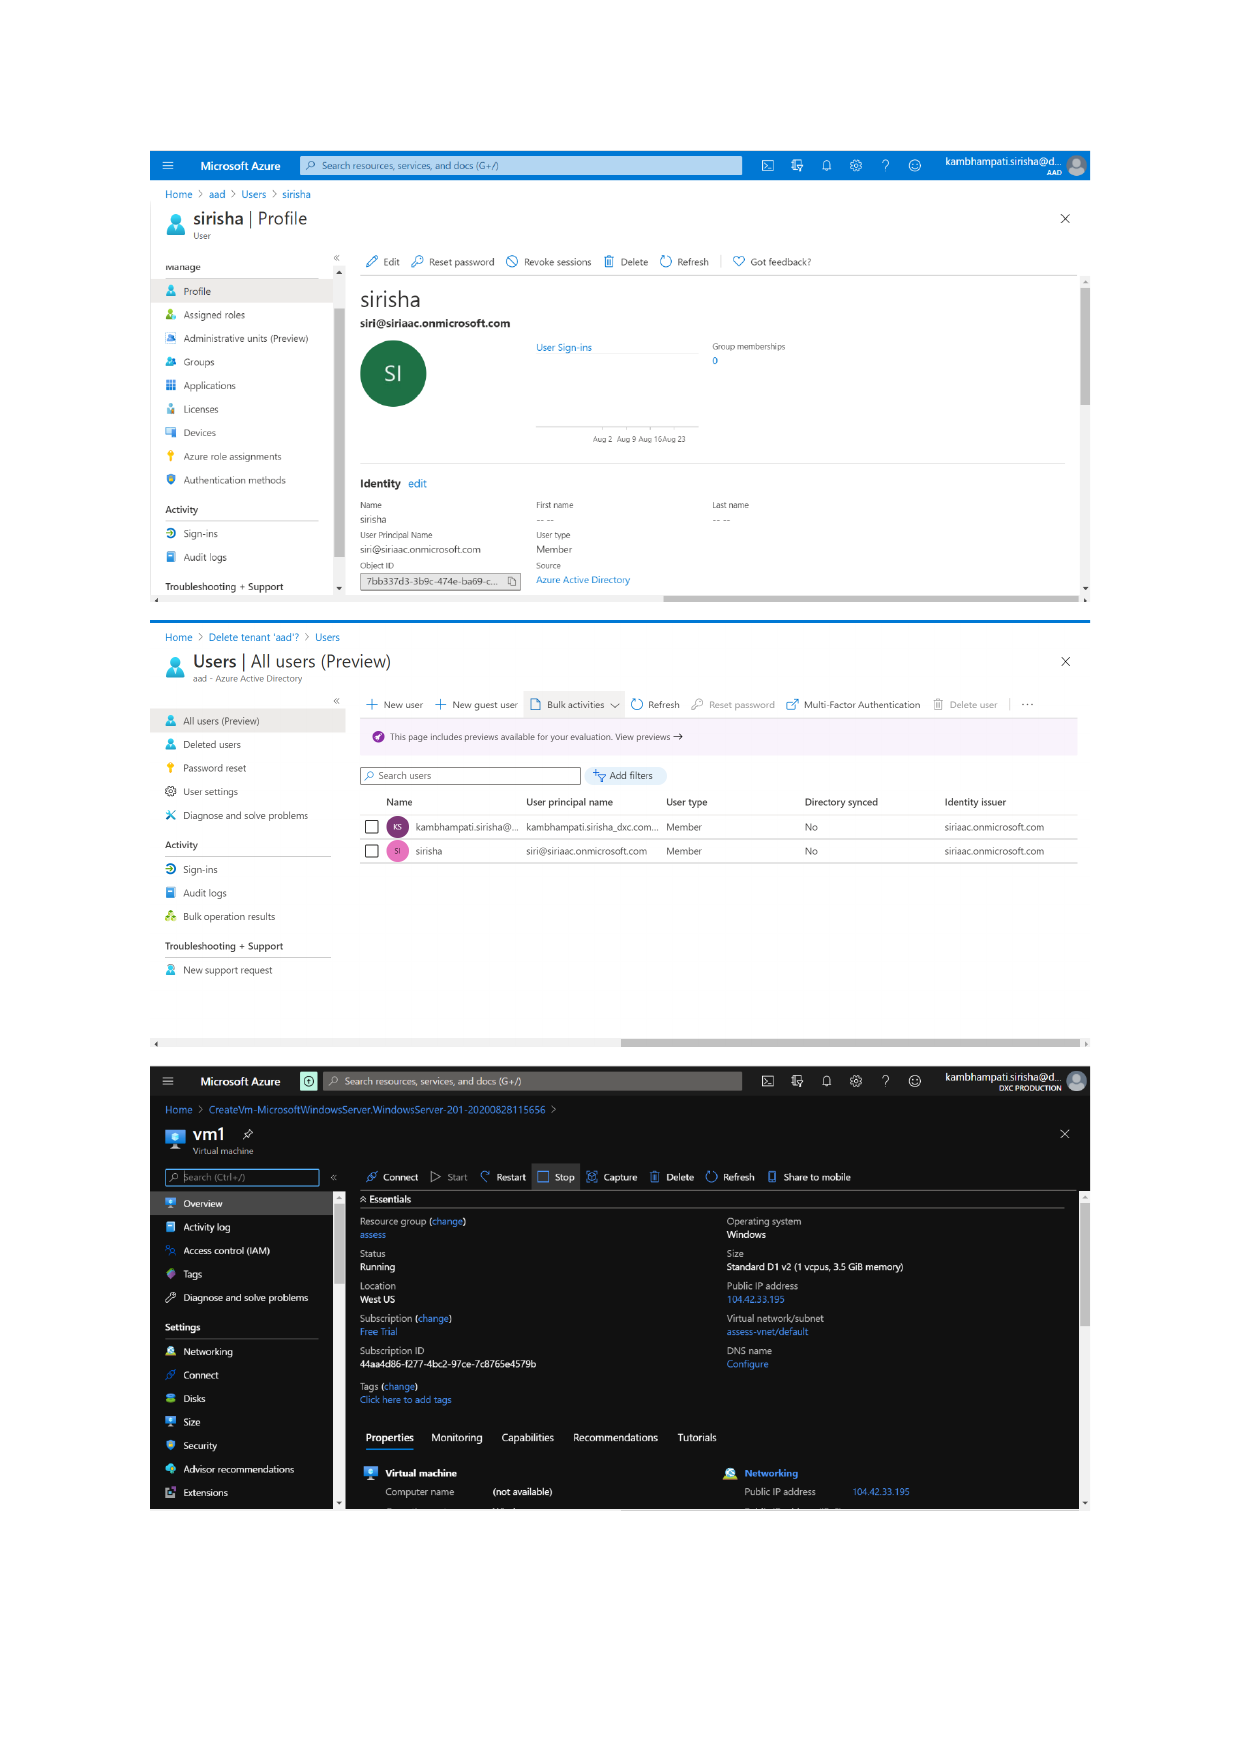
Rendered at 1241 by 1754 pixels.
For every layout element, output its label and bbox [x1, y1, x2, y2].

picture [150, 620, 1091, 1047]
picture [150, 150, 1091, 602]
picture [150, 1065, 1091, 1511]
